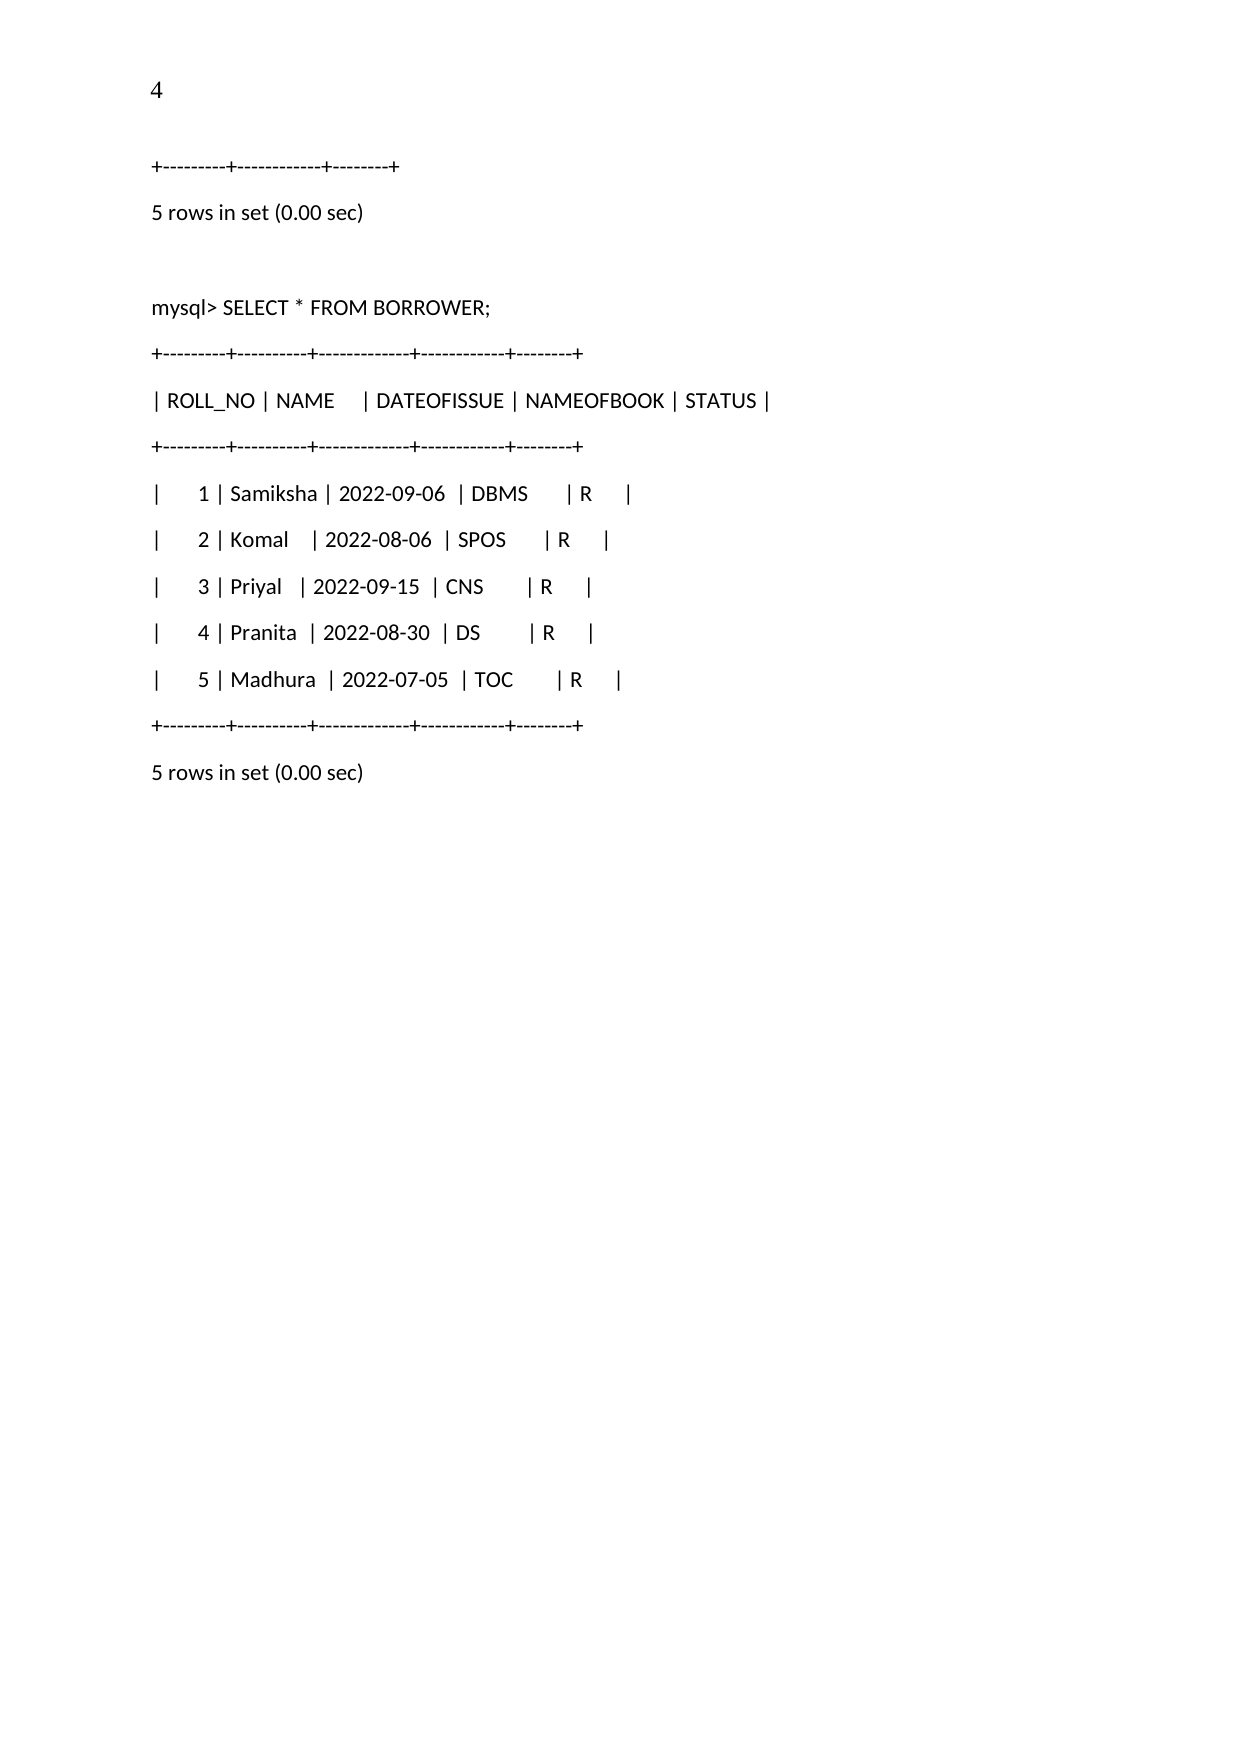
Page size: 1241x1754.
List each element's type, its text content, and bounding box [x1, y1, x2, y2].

text +---------+----------+-------------+------------+--------+ [149, 432, 1091, 460]
text +---------+------------+--------+ [149, 152, 1091, 180]
text | 5 | Madhura | 2022-07-05 | TOC | R | [149, 665, 1091, 693]
text | 3 | Priyal | 2022-09-15 | CNS | R | [149, 572, 1091, 600]
text | 4 | Pranita | 2022-08-30 | DS | R | [149, 618, 1091, 647]
text | 1 | Samiksha | 2022-09-06 | DBMS | R | [149, 479, 1091, 507]
text 5 rows in set (0.00 sec) [149, 198, 1091, 226]
text | 2 | Komal | 2022-08-06 | SPOS | R | [149, 525, 1091, 553]
text +---------+----------+-------------+------------+--------+ [149, 712, 1091, 740]
text mysql> SELECT * FROM BORROWER; [149, 293, 1091, 321]
text | ROLL_NO | NAME | DATEOFISSUE | NAMEOFBOOK | STATUS | [149, 386, 1091, 414]
text 5 rows in set (0.00 sec) [149, 758, 1091, 786]
text +---------+----------+-------------+------------+--------+ [149, 339, 1091, 367]
